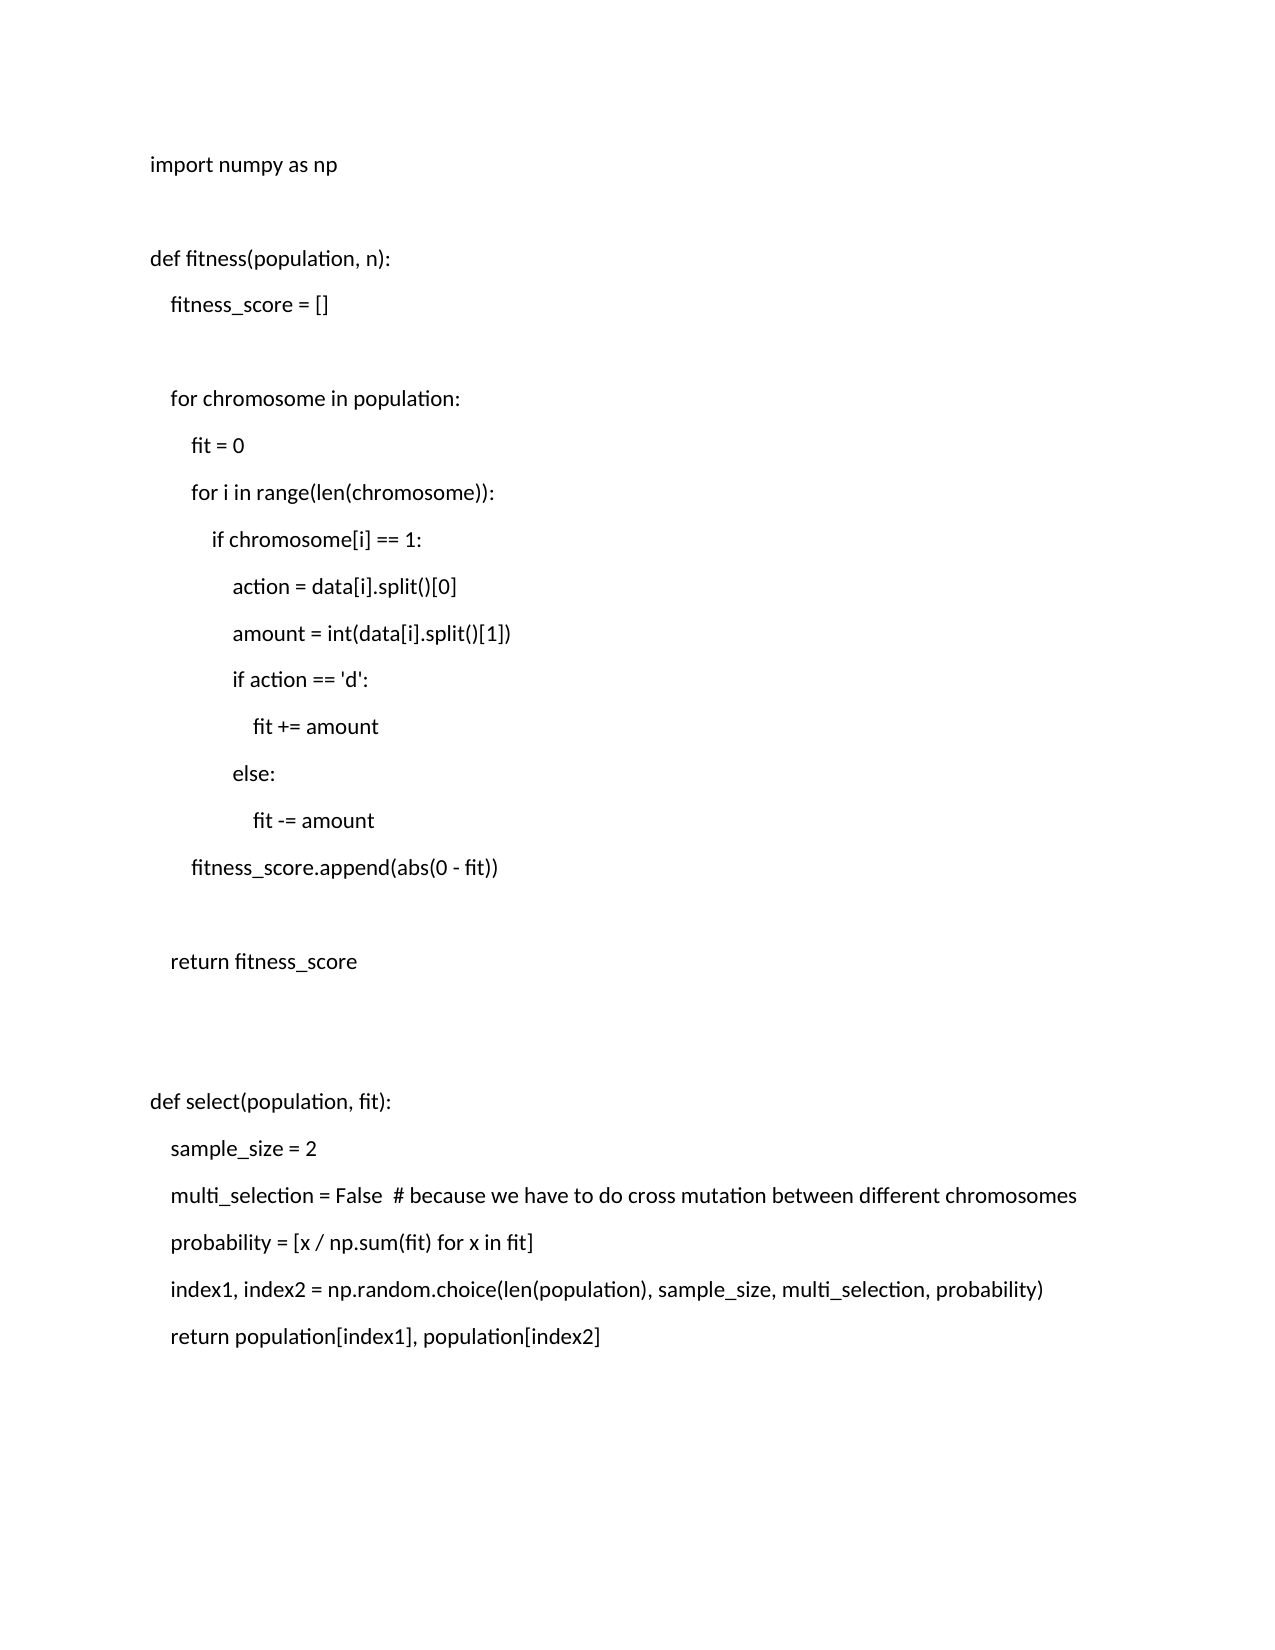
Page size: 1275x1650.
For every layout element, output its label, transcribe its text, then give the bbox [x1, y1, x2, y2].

text def select(population, fit): [150, 1087, 1125, 1116]
text for chromosome in population: [150, 384, 1125, 412]
text sample_size = 2 [150, 1134, 1125, 1162]
text fitness_score = [] [150, 291, 1125, 319]
text if chromosome[i] == 1: [150, 525, 1125, 553]
text fit = 0 [150, 431, 1125, 459]
text fit += amount [150, 712, 1125, 741]
text action = data[i].split()[0] [150, 572, 1125, 600]
text else: [150, 759, 1125, 787]
text def fitness(population, n): [150, 244, 1125, 272]
text for i in range(len(chromosome)): [150, 478, 1125, 506]
text fitness_score.append(abs(0 - fit)) [150, 853, 1125, 881]
text return fitness_score [150, 947, 1125, 975]
text fit -= amount [150, 806, 1125, 834]
text amount = int(data[i].split()[1]) [150, 619, 1125, 647]
text index1, index2 = np.random.choice(len(population), sample_size, multi_selection, probability) [150, 1275, 1125, 1303]
text if action == 'd': [150, 666, 1125, 694]
text return population[index1], population[index2] [150, 1322, 1125, 1350]
text probability = [x / np.sum(fit) for x in fit] [150, 1228, 1125, 1256]
text import numpy as np [150, 150, 1125, 178]
text multi_selection = False # because we have to do cross mutation between different chromosomes [150, 1181, 1125, 1209]
